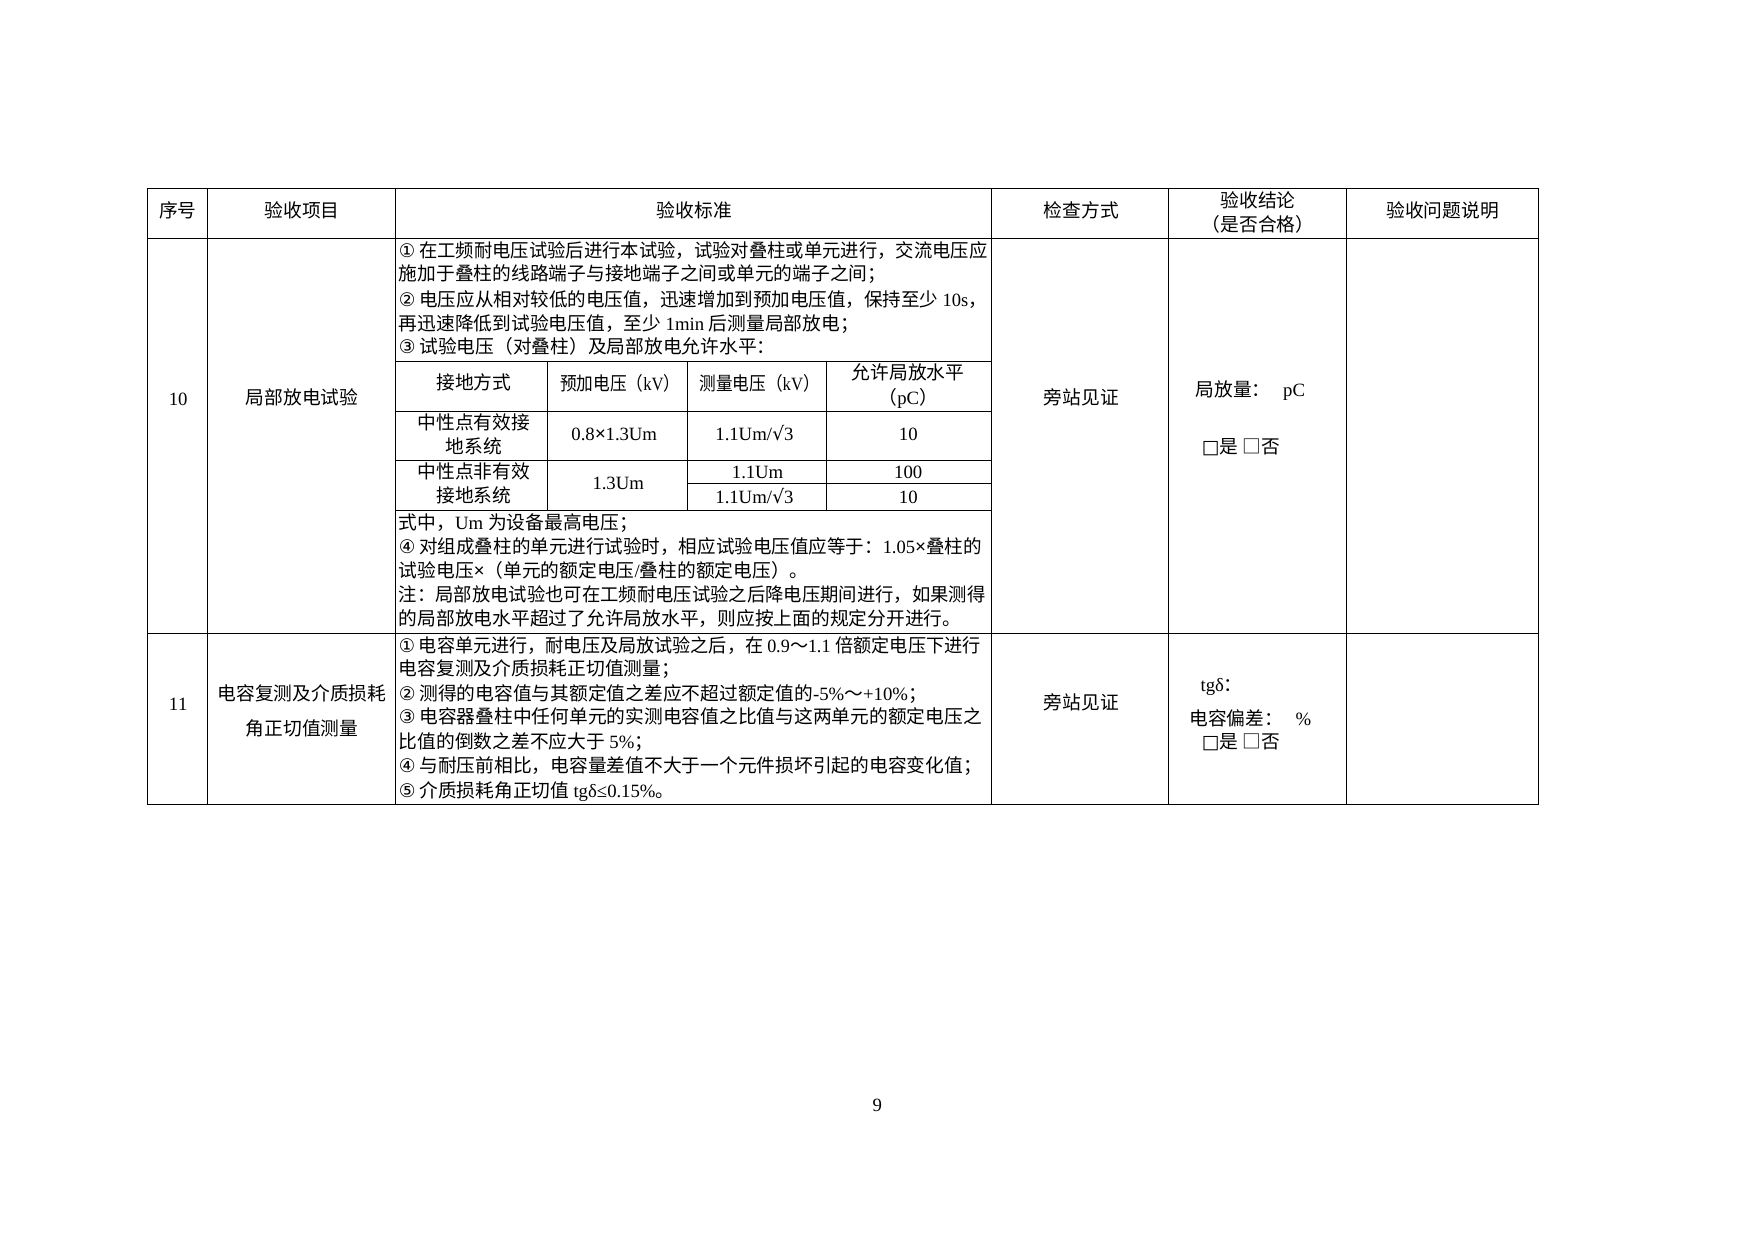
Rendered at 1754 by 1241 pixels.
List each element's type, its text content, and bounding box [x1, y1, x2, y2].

text 9 [872, 1094, 1754, 1115]
